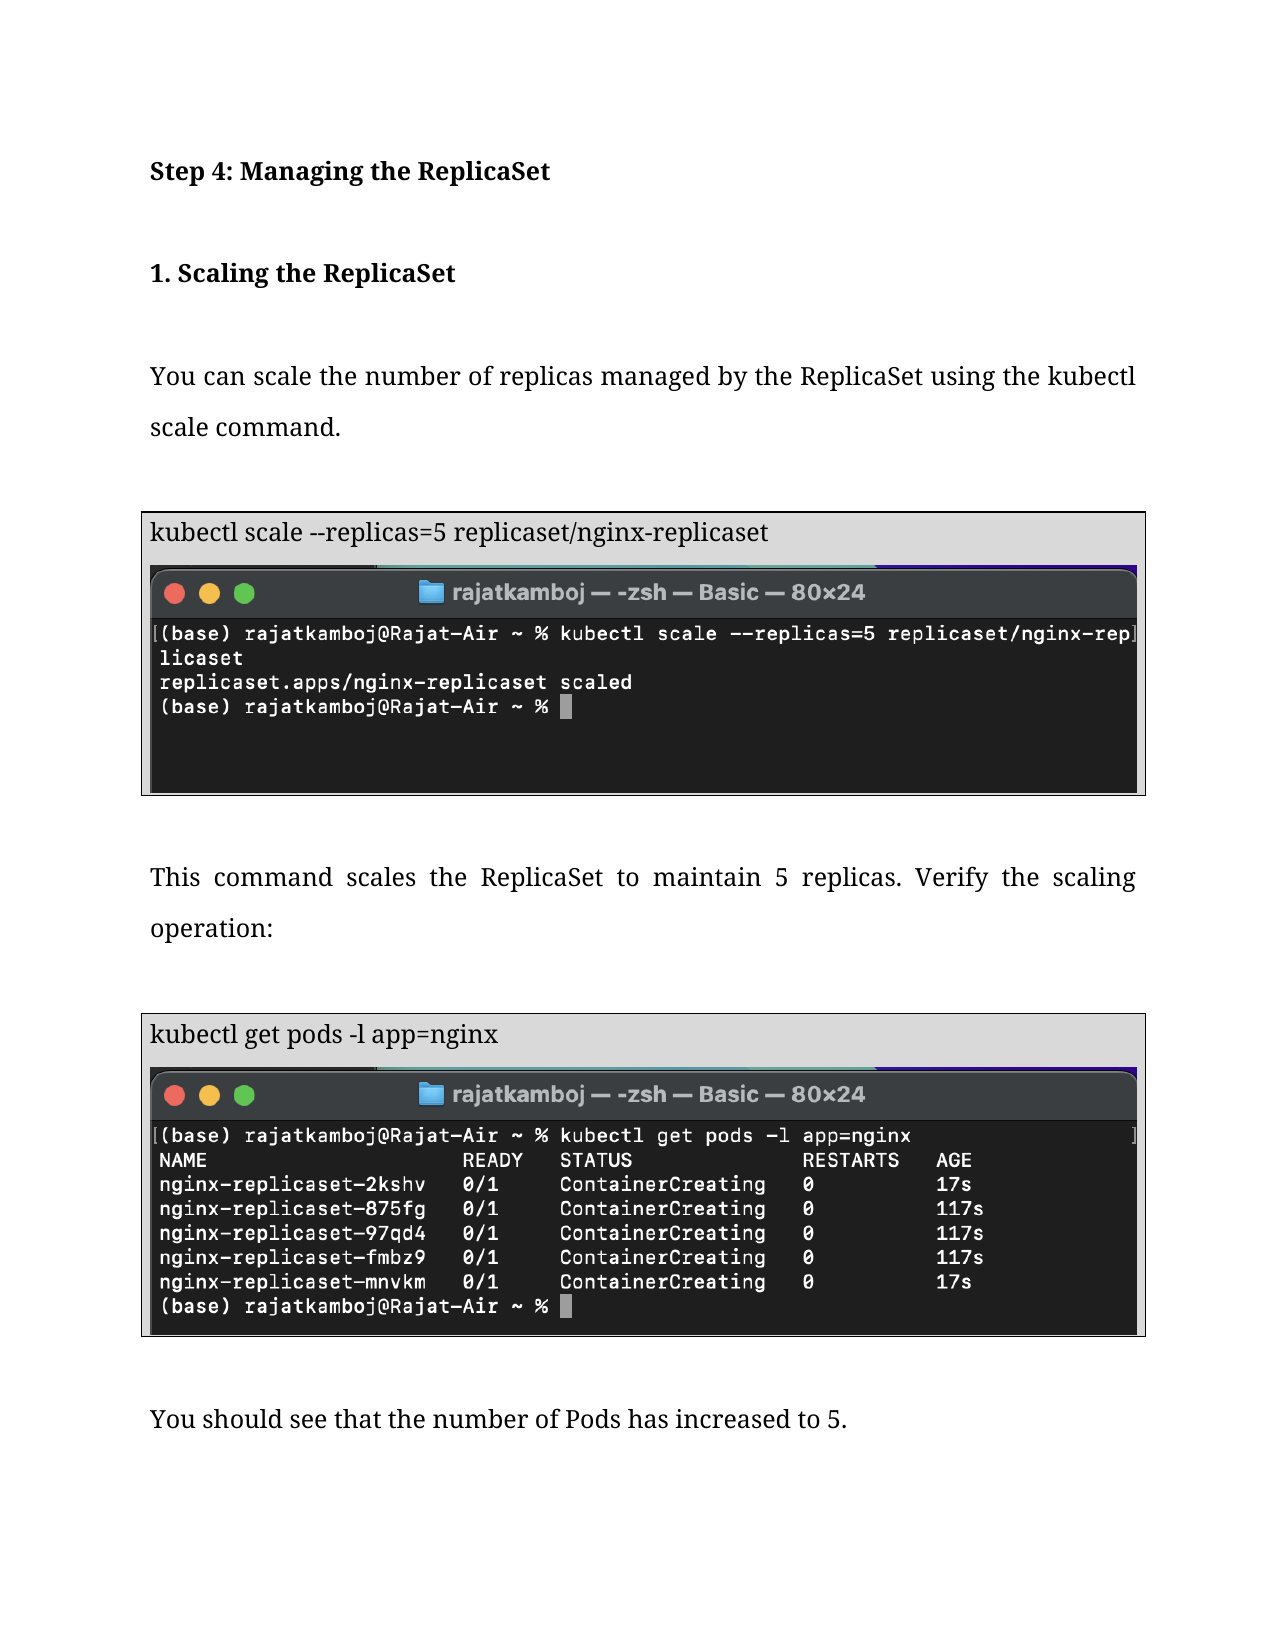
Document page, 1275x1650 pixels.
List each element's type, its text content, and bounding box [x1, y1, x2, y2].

text You can scale the number of replicas managed by the ReplicaSet using the kubectl scale command. [150, 358, 1137, 443]
text 1. Scaling the ReplicaSet [150, 256, 1137, 290]
text This command scales the ReplicaSet to maintain 5 replicas. Verify the scaling operation: [150, 860, 1137, 945]
text You should see that the number of Pods has increased to 5. [150, 1402, 1137, 1436]
text kubectl get pods -l app=nginx [142, 1014, 1145, 1050]
picture [150, 565, 1137, 793]
text kubectl scale --replicas=5 replicaset/nginx-replicaset [142, 513, 1145, 548]
picture [150, 1067, 1137, 1335]
text Step 4: Managing the ReplicaSet [150, 154, 1137, 188]
